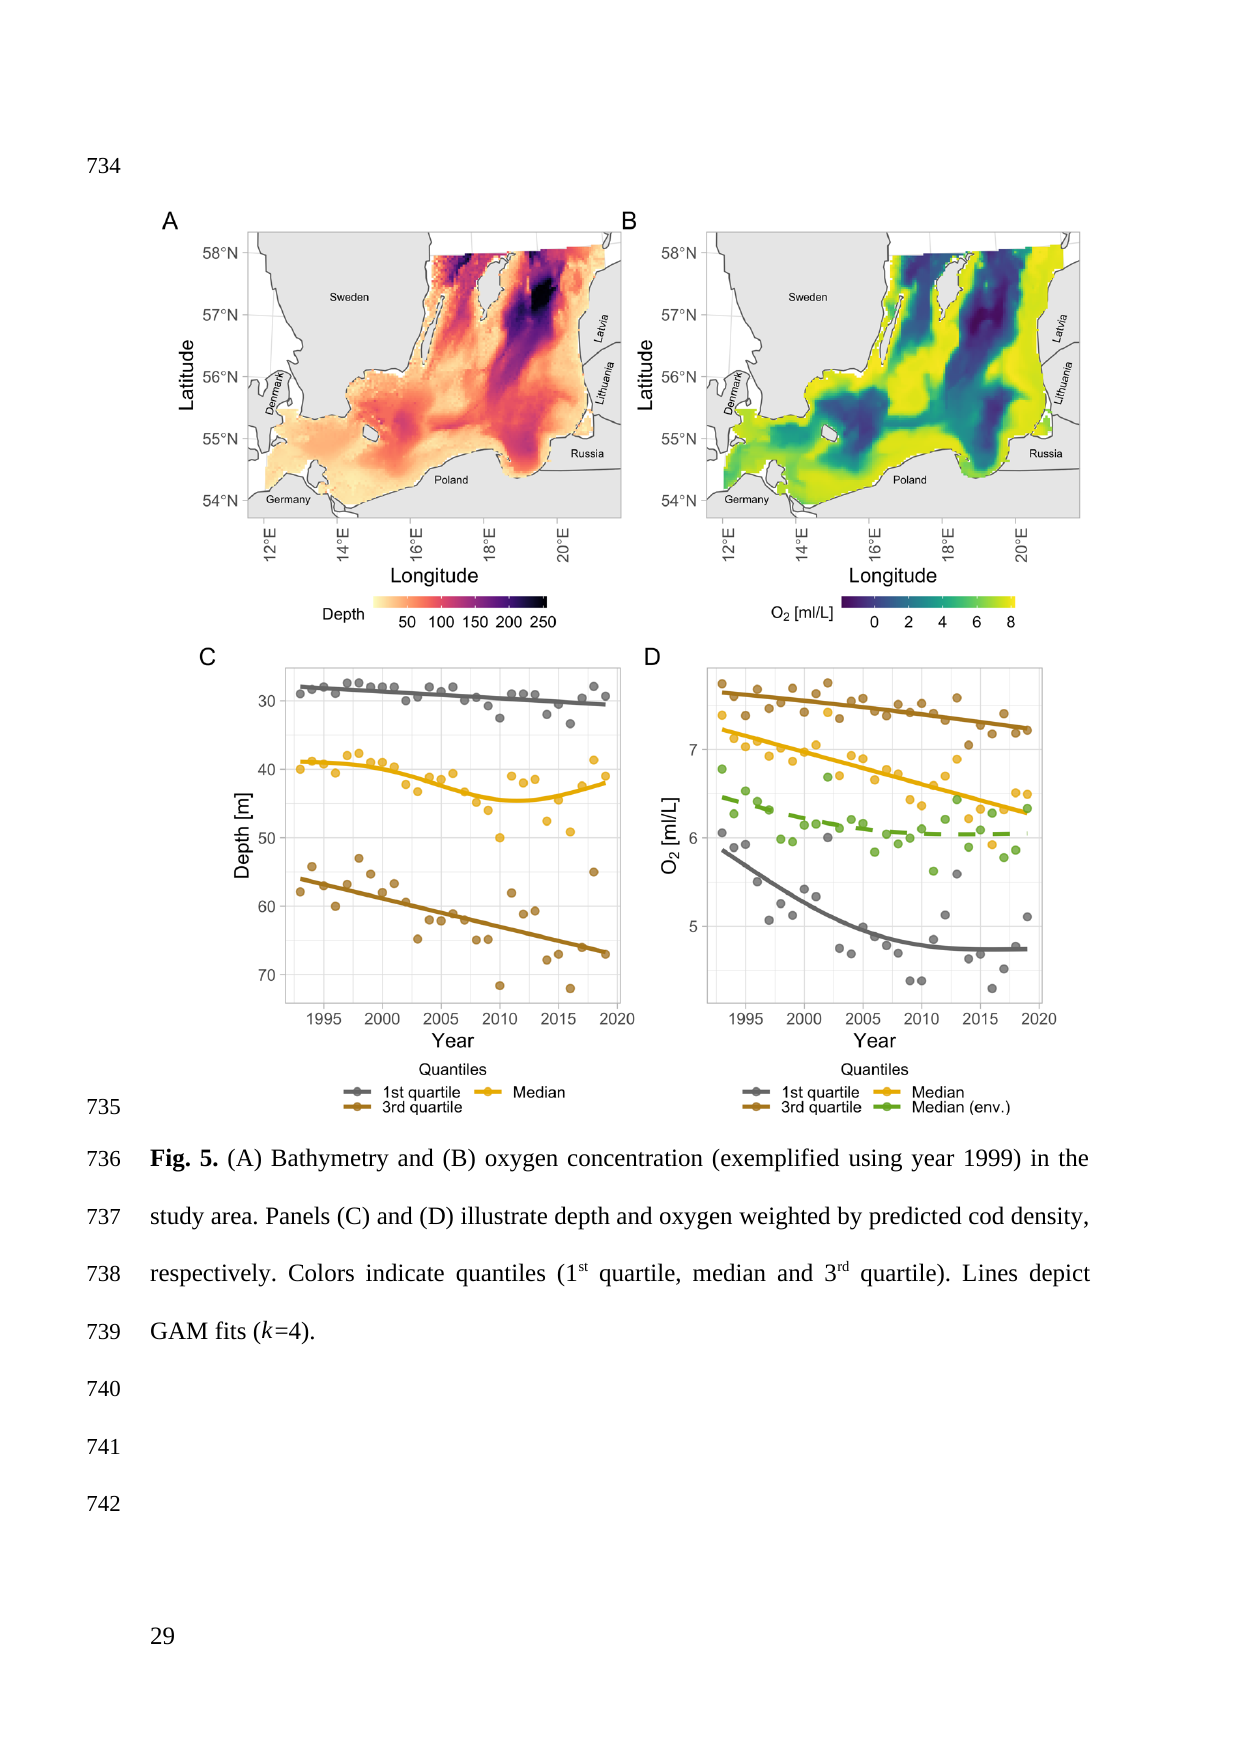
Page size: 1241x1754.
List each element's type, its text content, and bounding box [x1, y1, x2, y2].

text Fig. 5. (A) Bathymetry and (B) oxygen concentration (exemplified using year 1999) in the study area. Panels (C) and (D) illustrate depth and oxygen weighted by predicted cod density, respectively. Colors indicate quantiles (1st quartile, median and 3rd quartile). Lines depict GAM fits (=4). [150, 1143, 1090, 1344]
picture [150, 207, 1091, 1115]
